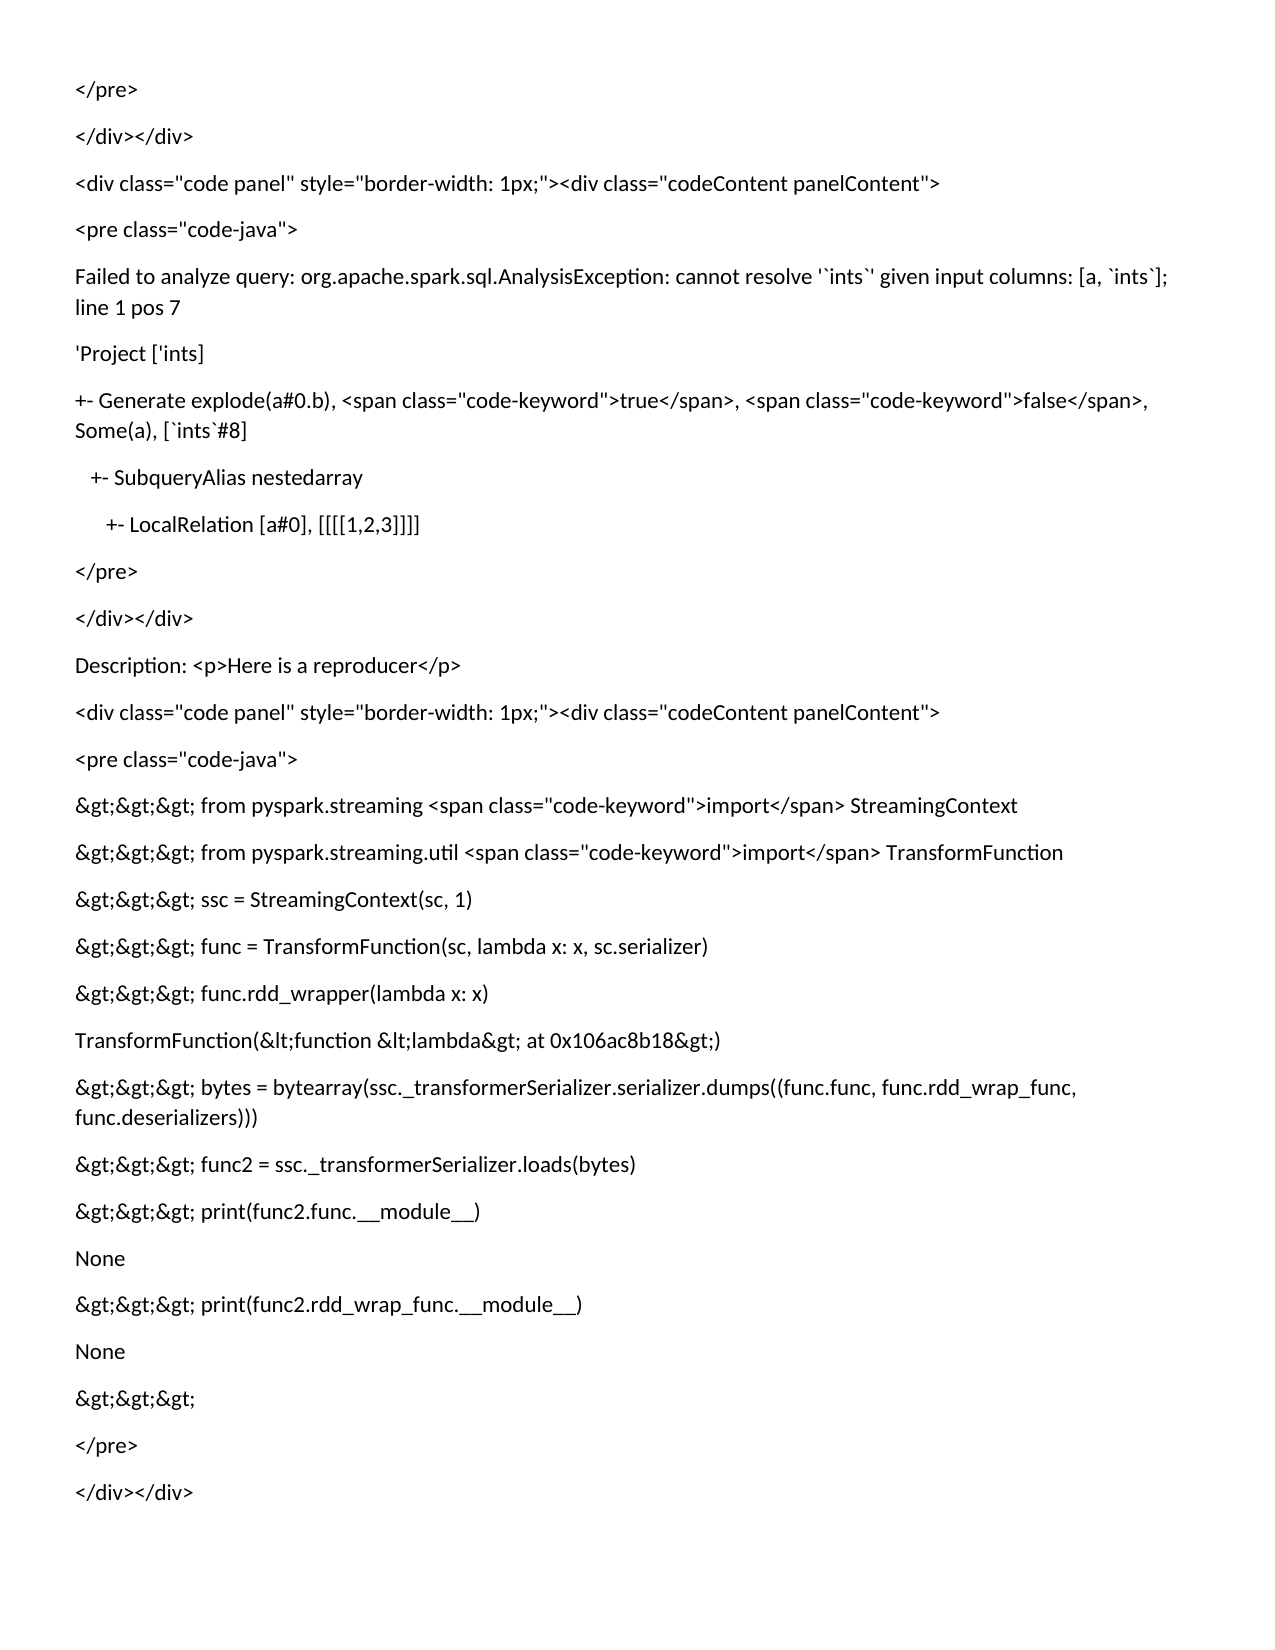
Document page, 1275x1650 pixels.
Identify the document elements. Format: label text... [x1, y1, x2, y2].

text &gt;&gt;&gt; func = TransformFunction(sc, lambda x: x, sc.serializer) [75, 932, 1200, 960]
text &gt;&gt;&gt; from pyspark.streaming.util <span class="code-keyword">import</span> TransformFunction [75, 838, 1200, 867]
text Description: <p>Here is a reproducer</p> [75, 651, 1200, 679]
text +- LocalRelation [a#0], [[[[1,2,3]]]] [75, 510, 1200, 538]
text </div></div> [75, 1478, 1200, 1506]
text &gt;&gt;&gt; ssc = StreamingContext(sc, 1) [75, 885, 1200, 913]
text +- SubqueryAlias nestedarray [75, 463, 1200, 492]
text &gt;&gt;&gt; from pyspark.streaming <span class="code-keyword">import</span> StreamingContext [75, 792, 1200, 820]
text <div class="code panel" style="border-width: 1px;"><div class="codeContent panelContent"> [75, 698, 1200, 726]
text </div></div> [75, 122, 1200, 150]
text &gt;&gt;&gt; func.rdd_wrapper(lambda x: x) [75, 979, 1200, 1007]
text &gt;&gt;&gt; print(func2.func.__module__) [75, 1197, 1200, 1225]
text <pre class="code-java"> [75, 216, 1200, 244]
text None [75, 1244, 1200, 1272]
text &gt;&gt;&gt; func2 = ssc._transformerSerializer.loads(bytes) [75, 1150, 1200, 1178]
text </pre> [75, 557, 1200, 585]
text &gt;&gt;&gt; bytes = bytearray(ssc._transformerSerializer.serializer.dumps((func.func, func.rdd_wrap_func, func.deserializers))) [75, 1073, 1200, 1131]
text </pre> [75, 1431, 1200, 1459]
text +- Generate explode(a#0.b), <span class="code-keyword">true</span>, <span class="code-keyword">false</span>, Some(a), [`ints`#8] [75, 386, 1200, 445]
text Failed to analyze query: org.apache.spark.sql.AnalysisException: cannot resolve '`ints`' given input columns: [a, `ints`]; line 1 pos 7 [75, 262, 1200, 321]
text TransformFunction(&lt;function &lt;lambda&gt; at 0x106ac8b18&gt;) [75, 1026, 1200, 1054]
text </pre> [75, 75, 1200, 103]
text &gt;&gt;&gt; [75, 1384, 1200, 1412]
text 'Project ['ints] [75, 339, 1200, 368]
text </div></div> [75, 604, 1200, 632]
text <pre class="code-java"> [75, 745, 1200, 773]
text &gt;&gt;&gt; print(func2.rdd_wrap_func.__module__) [75, 1291, 1200, 1319]
text None [75, 1337, 1200, 1366]
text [75, 169, 1200, 197]
